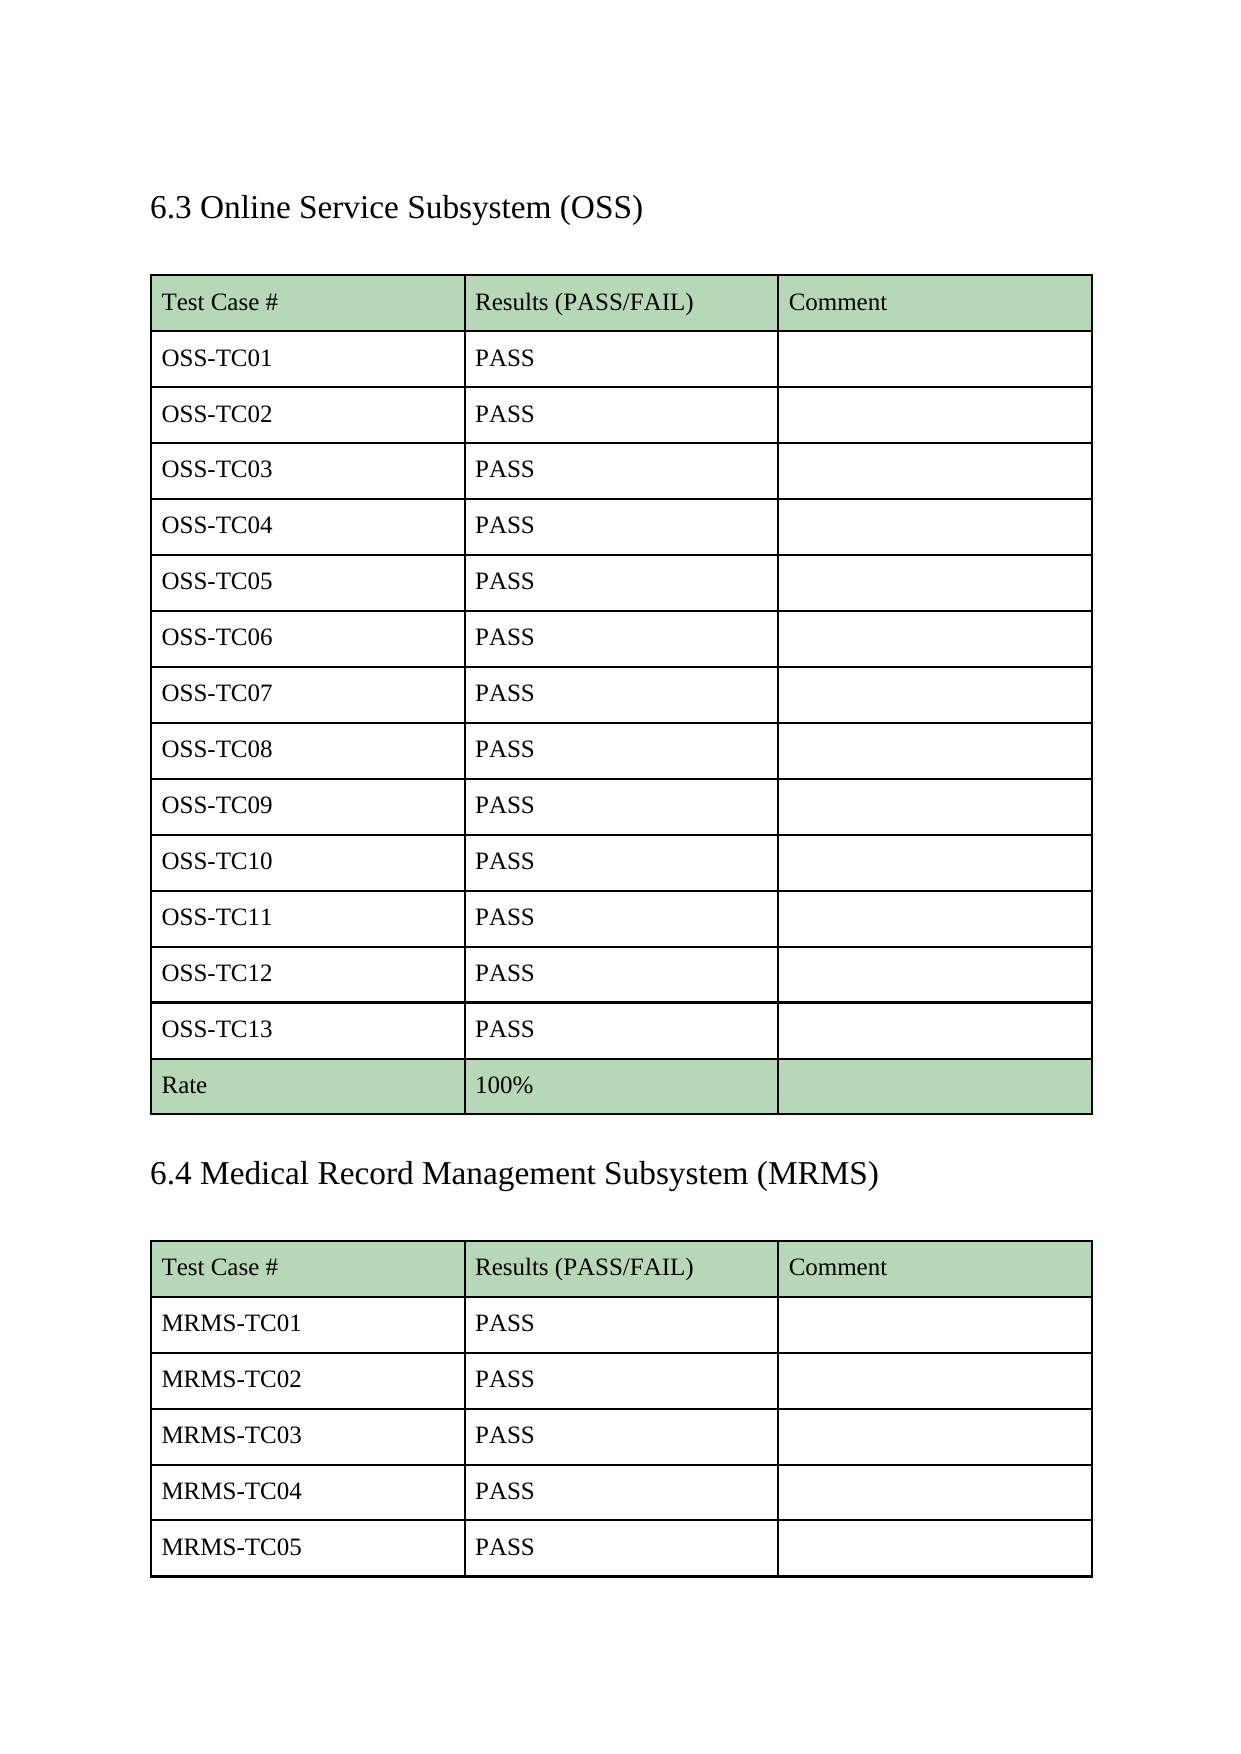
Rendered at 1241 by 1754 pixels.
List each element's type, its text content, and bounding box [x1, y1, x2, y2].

table_cell [779, 1060, 1091, 1113]
table_cell OSS-TC06 [152, 612, 464, 666]
table_cell OSS-TC13 [152, 1004, 464, 1057]
table_cell [779, 500, 1091, 554]
table_cell OSS-TC03 [152, 444, 464, 498]
table_cell [779, 836, 1091, 889]
table_cell MRMS-TC01 [152, 1298, 464, 1352]
table_cell MRMS-TC04 [152, 1466, 464, 1519]
table_cell OSS-TC12 [152, 948, 464, 1001]
table_cell [779, 332, 1091, 386]
table_cell OSS-TC07 [152, 668, 464, 722]
table_cell PASS [466, 332, 777, 386]
table_cell [779, 1410, 1091, 1463]
table_header Comment [779, 276, 1091, 330]
table_cell MRMS-TC03 [152, 1410, 464, 1463]
table_cell PASS [466, 1004, 777, 1057]
table_cell PASS [466, 668, 777, 722]
table_cell [779, 388, 1091, 442]
table_cell [779, 724, 1091, 778]
table_cell [779, 1354, 1091, 1407]
table_cell [779, 1466, 1091, 1519]
table_cell PASS [466, 836, 777, 889]
table_header Test Case # [152, 276, 464, 330]
table_cell PASS [466, 892, 777, 946]
table_cell OSS-TC02 [152, 388, 464, 442]
table_cell PASS [466, 500, 777, 554]
table_cell PASS [466, 724, 777, 778]
table_cell PASS [466, 948, 777, 1001]
table_cell OSS-TC10 [152, 836, 464, 889]
table_cell PASS [466, 1521, 777, 1575]
table_cell OSS-TC11 [152, 892, 464, 946]
table_cell [779, 612, 1091, 666]
text 6.3 Online Service Subsystem (OSS) [150, 187, 1090, 226]
table_cell [779, 444, 1091, 498]
table_cell PASS [466, 556, 777, 610]
table_cell PASS [466, 1298, 777, 1352]
table_cell [779, 1004, 1091, 1057]
table_header Test Case # [152, 1242, 464, 1296]
table_cell PASS [466, 780, 777, 834]
table_cell [779, 1298, 1091, 1352]
table_header Results (PASS/FAIL) [466, 276, 777, 330]
table_cell MRMS-TC02 [152, 1354, 464, 1407]
table_cell [779, 948, 1091, 1001]
table_cell PASS [466, 1354, 777, 1407]
text 6.4 Medical Record Management Subsystem (MRMS) [150, 1153, 1090, 1191]
table_cell Rate [152, 1060, 464, 1113]
table_cell [779, 1521, 1091, 1575]
table_cell OSS-TC05 [152, 556, 464, 610]
table_cell [779, 668, 1091, 722]
table_cell OSS-TC09 [152, 780, 464, 834]
table_cell OSS-TC01 [152, 332, 464, 386]
table_cell PASS [466, 1466, 777, 1519]
table_cell OSS-TC04 [152, 500, 464, 554]
table_cell OSS-TC08 [152, 724, 464, 778]
table_cell PASS [466, 612, 777, 666]
table_cell PASS [466, 444, 777, 498]
table_cell 100% [466, 1060, 777, 1113]
table_cell [779, 556, 1091, 610]
table_cell [779, 892, 1091, 946]
table_header Comment [779, 1242, 1091, 1296]
table_cell PASS [466, 1410, 777, 1463]
table_header Results (PASS/FAIL) [466, 1242, 777, 1296]
table_cell PASS [466, 388, 777, 442]
table_cell [779, 780, 1091, 834]
table_cell MRMS-TC05 [152, 1521, 464, 1575]
